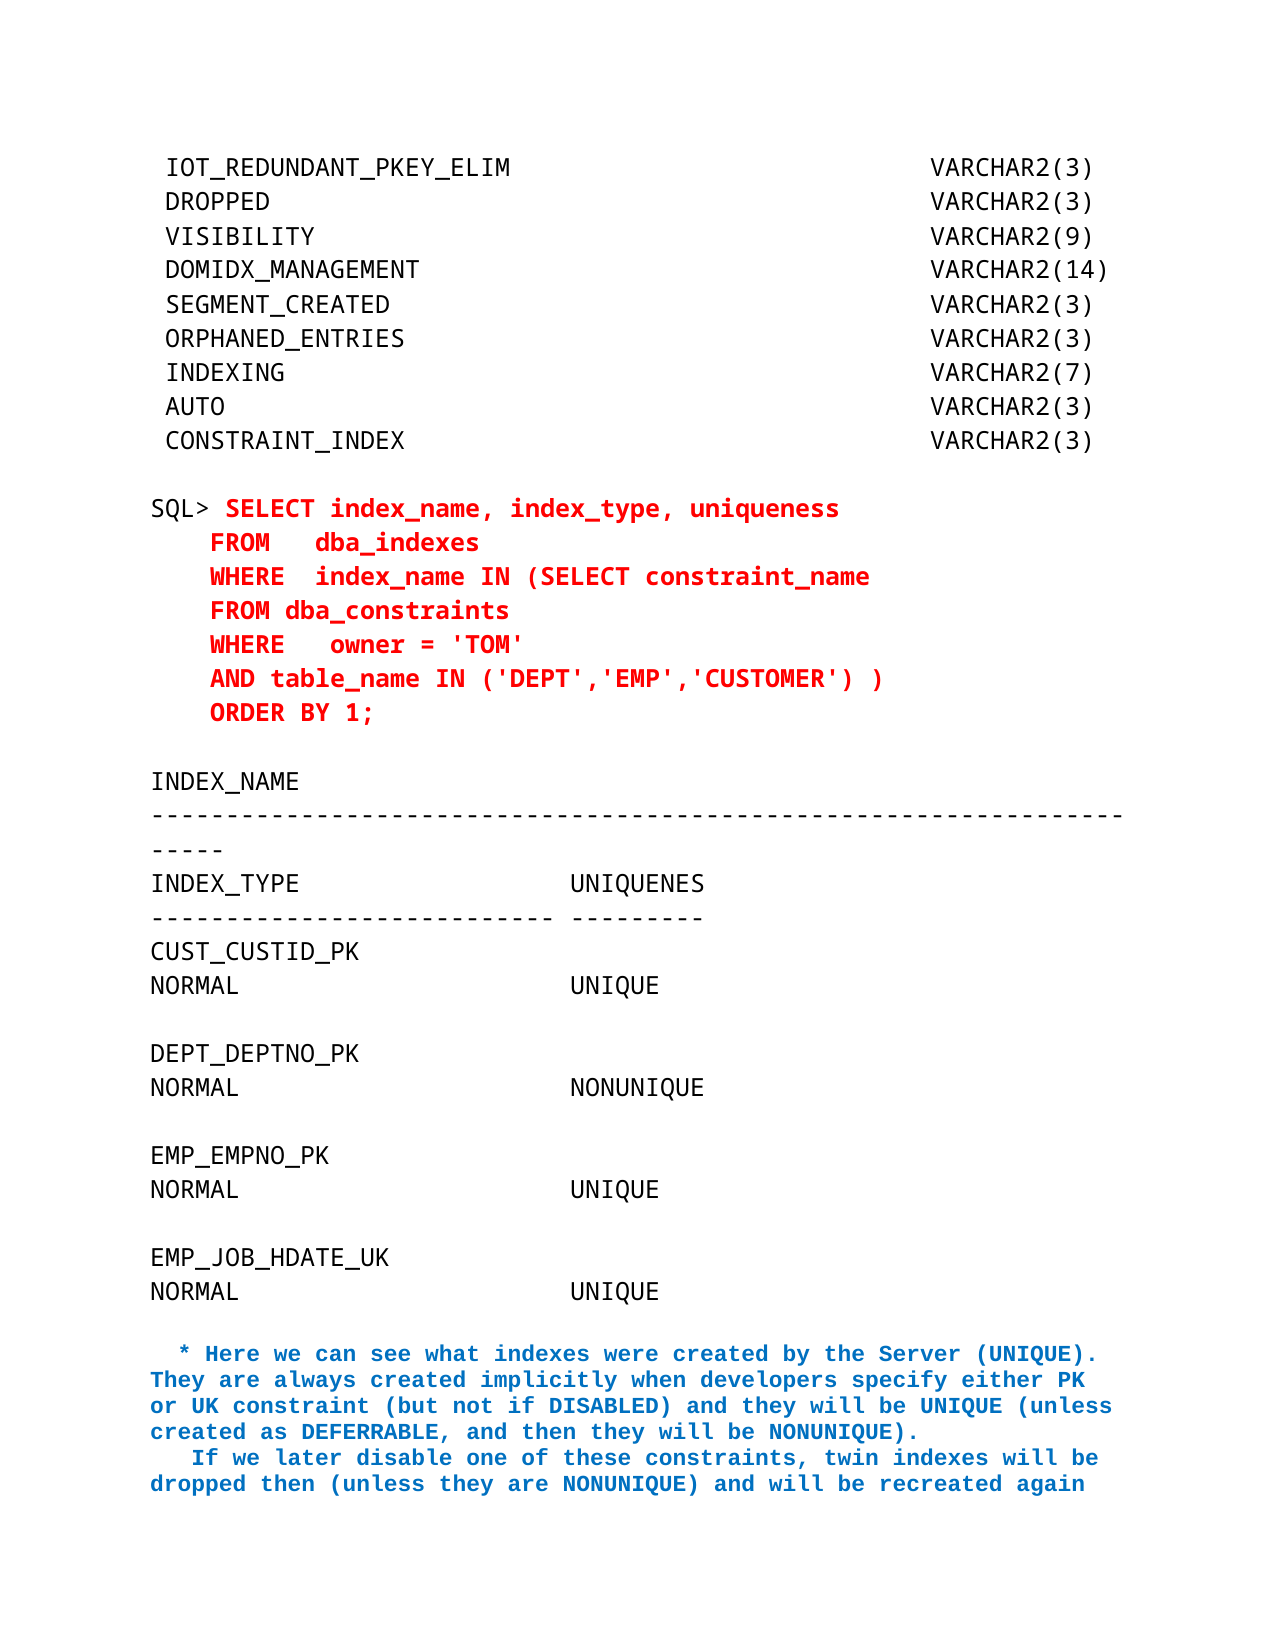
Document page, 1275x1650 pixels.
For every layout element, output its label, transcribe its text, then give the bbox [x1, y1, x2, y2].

text DEPT_DEPTNO_PK [150, 1036, 1125, 1070]
text NORMAL UNIQUE [150, 1274, 1125, 1308]
text CUST_CUSTID_PK [150, 933, 1125, 967]
text DOMIDX_MANAGEMENT VARCHAR2(14) [150, 252, 1125, 286]
text ORDER BY 1; [150, 695, 1125, 729]
text SQL> SELECT index_name, index_type, uniqueness [150, 491, 1125, 525]
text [150, 1446, 1125, 1498]
text ORPHANED_ENTRIES VARCHAR2(3) [150, 320, 1125, 354]
text AUTO VARCHAR2(3) [150, 388, 1125, 422]
text INDEX_NAME [150, 763, 1125, 797]
text AND table_name IN ('DEPT','EMP','CUSTOMER') ) [150, 661, 1125, 695]
text DROPPED VARCHAR2(3) [150, 184, 1125, 218]
text IOT_REDUNDANT_PKEY_ELIM VARCHAR2(3) [150, 150, 1125, 184]
text ---------------------------------------------------------------------- [150, 797, 1125, 865]
text NORMAL UNIQUE [150, 1172, 1125, 1206]
text EMP_EMPNO_PK [150, 1138, 1125, 1172]
text WHERE owner = 'TOM' [150, 627, 1125, 661]
text INDEX_TYPE UNIQUENES [150, 865, 1125, 899]
text FROM dba_constraints [150, 593, 1125, 627]
text NORMAL UNIQUE [150, 967, 1125, 1002]
text FROM dba_indexes [150, 525, 1125, 559]
text NORMAL NONUNIQUE [150, 1070, 1125, 1104]
text --------------------------- --------- [150, 899, 1125, 933]
text CONSTRAINT_INDEX VARCHAR2(3) [150, 422, 1125, 457]
text EMP_JOB_HDATE_UK [150, 1240, 1125, 1274]
text * Here we can see what indexes were created by the Server (UNIQUE). They are always created implicitly when developers specify either PK or UK constraint (but not if DISABLED) and they will be UNIQUE (unless created as DEFERRABLE, and then they will be NONUNIQUE). [150, 1342, 1125, 1446]
text SEGMENT_CREATED VARCHAR2(3) [150, 286, 1125, 320]
text INDEXING VARCHAR2(7) [150, 354, 1125, 388]
text VISIBILITY VARCHAR2(9) [150, 218, 1125, 252]
text WHERE index_name IN (SELECT constraint_name [150, 559, 1125, 593]
